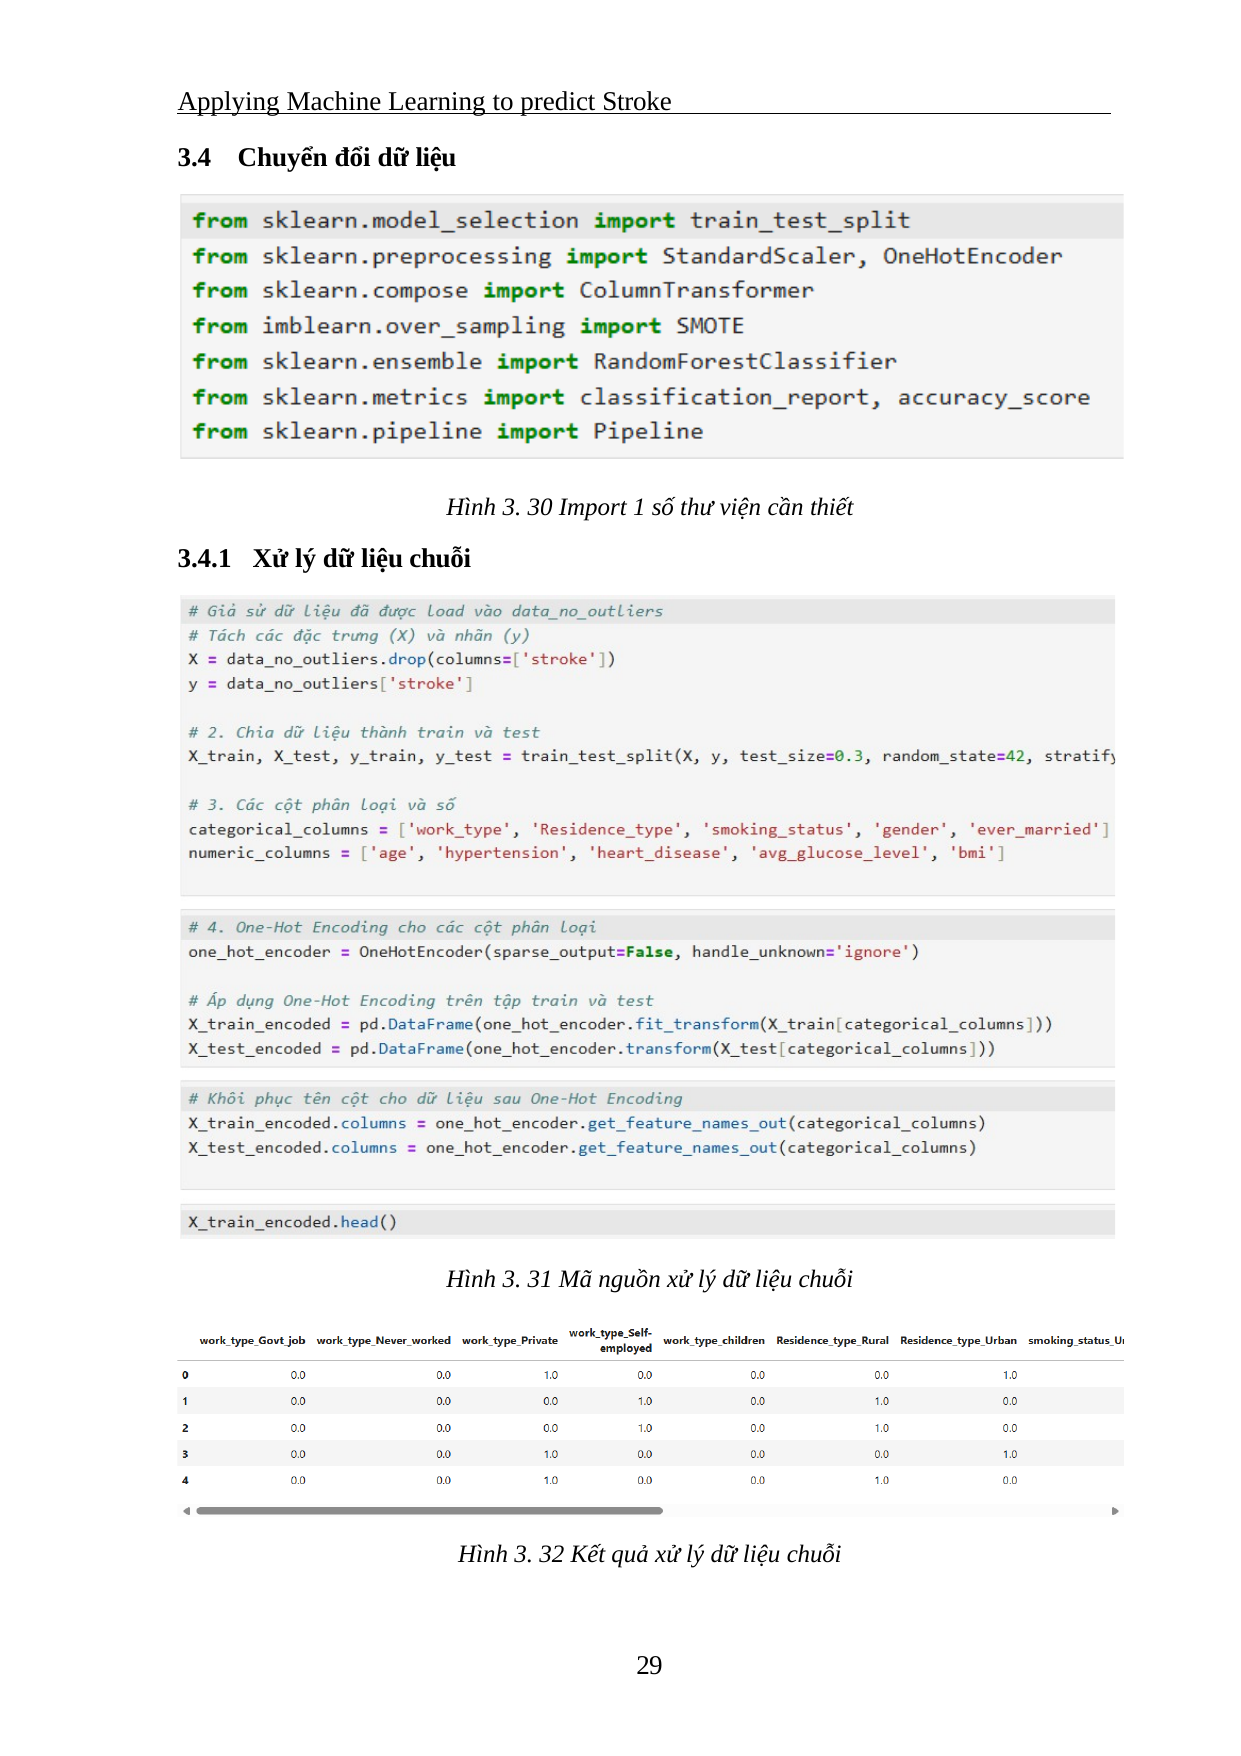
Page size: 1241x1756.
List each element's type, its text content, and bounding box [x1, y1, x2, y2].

picture [177, 1328, 1124, 1349]
text Hình 3. 31 Mã nguồn xử lý dữ liệu chuỗi [162, 618, 1137, 1293]
subtitle Xử lý dữ liệu chuỗi [177, 542, 1137, 573]
subtitle Chuyển đổi dữ liệu [177, 141, 1137, 172]
text Hình 3. 30 Import 1 số thư viện cần thiết [163, 492, 1137, 520]
picture [180, 194, 1124, 459]
picture [180, 595, 1116, 618]
text Hình 3. 32 Kết quả xử lý dữ liệu chuỗi [162, 1349, 1137, 1568]
